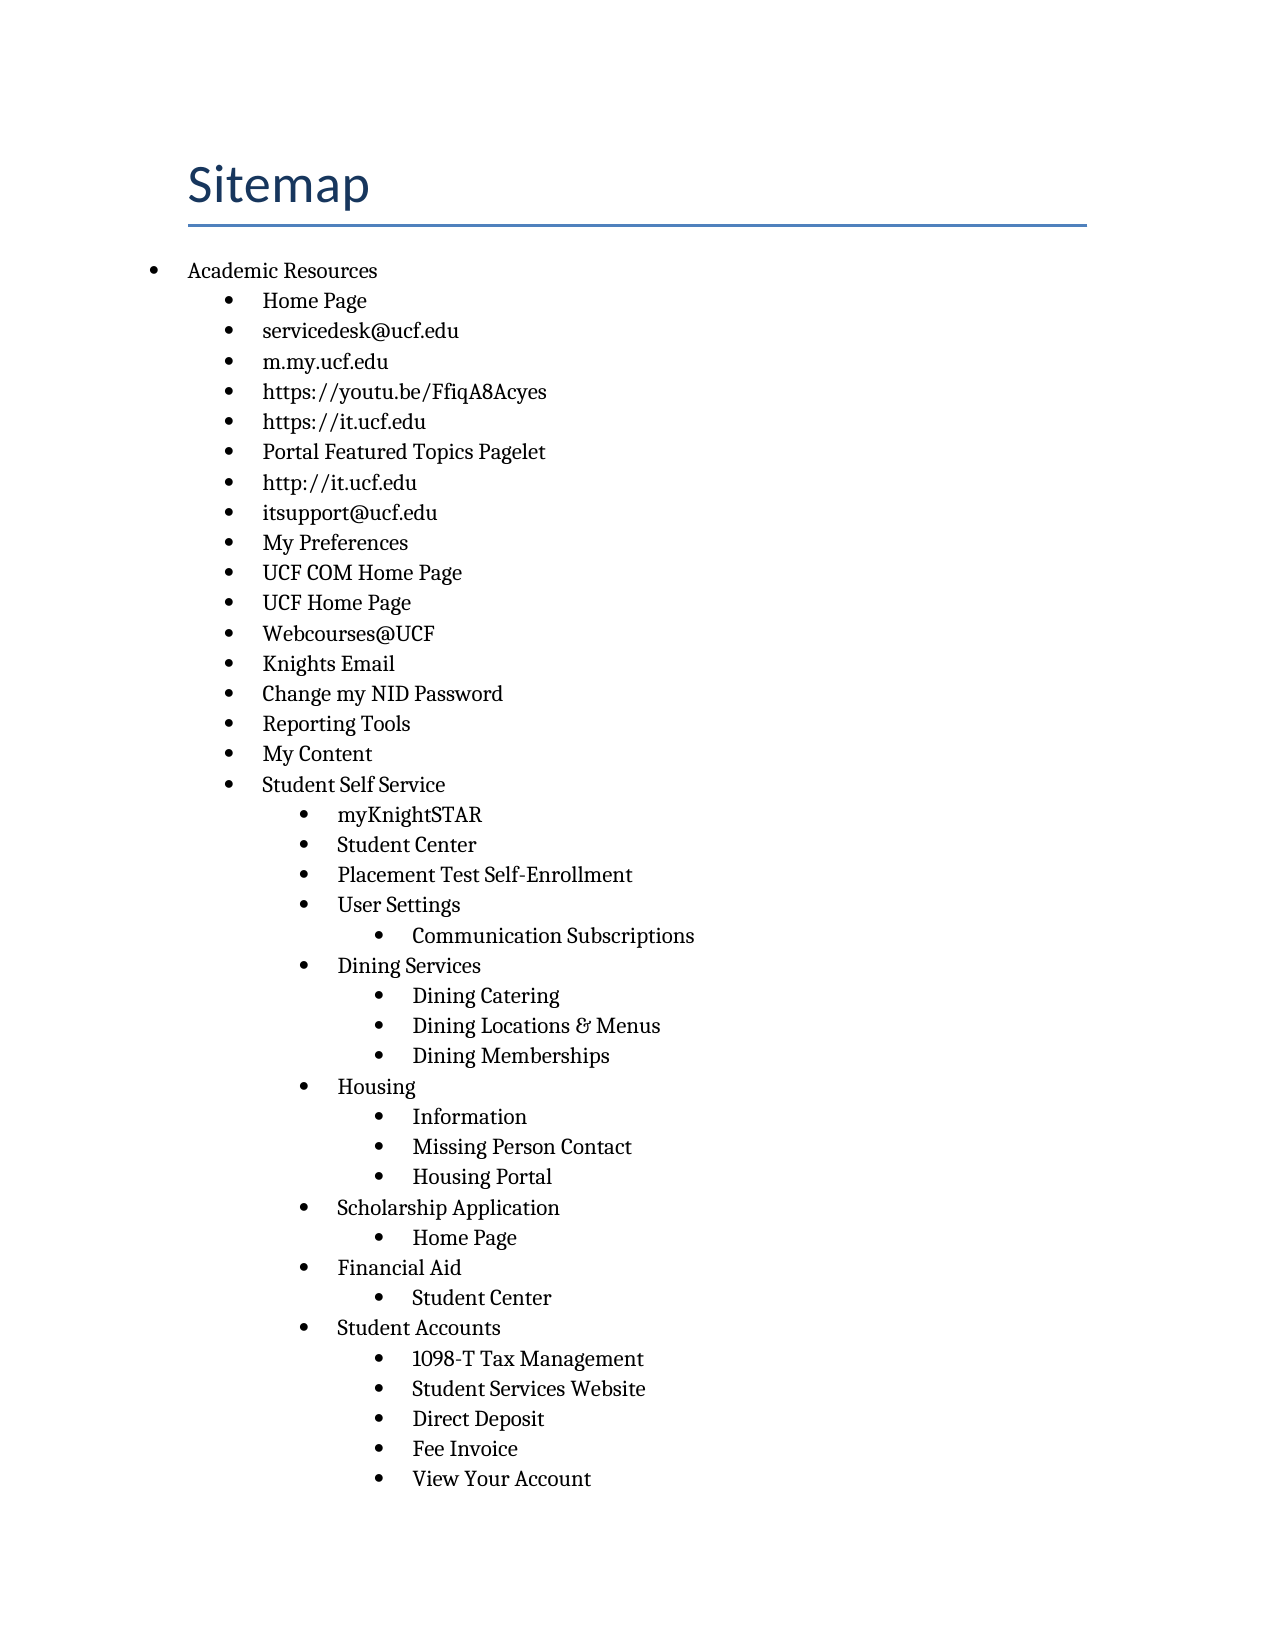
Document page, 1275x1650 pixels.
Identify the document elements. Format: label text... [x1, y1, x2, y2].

list UCF COM Home Page [225, 560, 1087, 586]
list Portal Featured Topics Pagelet [225, 439, 1087, 465]
list 1098-T Tax Management [375, 1345, 1087, 1372]
list https://youtu.be/FfiqA8Acyes [225, 379, 1087, 405]
list Knights Email [225, 651, 1087, 677]
title Sitemap [187, 150, 1087, 227]
list itsupport@ucf.edu [225, 499, 1087, 526]
list My Content [225, 741, 1087, 767]
list Communication Subscriptions [375, 922, 1087, 949]
list User Settings [300, 892, 1087, 918]
list Housing Portal [375, 1164, 1087, 1190]
list Student Self Service [225, 771, 1087, 798]
list servicedesk@ucf.edu [225, 318, 1087, 344]
list Dining Memberships [375, 1043, 1087, 1069]
list View Your Account [375, 1466, 1087, 1492]
list Student Center [300, 832, 1087, 858]
list Dining Services [300, 953, 1087, 979]
list Reporting Tools [225, 711, 1087, 737]
list Scholarship Application [300, 1194, 1087, 1221]
list Dining Catering [375, 983, 1087, 1009]
list Home Page [375, 1224, 1087, 1251]
list Information [375, 1104, 1087, 1130]
list https://it.ucf.edu [225, 409, 1087, 435]
list Change my NID Password [225, 681, 1087, 707]
list Missing Person Contact [375, 1134, 1087, 1160]
list My Preferences [225, 530, 1087, 556]
list UCF Home Page [225, 590, 1087, 616]
list http://it.ucf.edu [225, 469, 1087, 496]
list Direct Deposit [375, 1406, 1087, 1432]
list Home Page [225, 288, 1087, 314]
list Financial Aid [300, 1255, 1087, 1281]
list Student Accounts [300, 1315, 1087, 1341]
list Placement Test Self-Enrollment [300, 862, 1087, 888]
list Housing [300, 1073, 1087, 1100]
list Webcourses@UCF [225, 620, 1087, 647]
list Student Services Website [375, 1376, 1087, 1402]
list Fee Invoice [375, 1436, 1087, 1462]
list Dining Locations & Menus [375, 1013, 1087, 1039]
list Academic Resources [150, 258, 1087, 284]
list m.my.ucf.edu [225, 348, 1087, 375]
list myKnightSTAR [300, 802, 1087, 828]
list Student Center [375, 1285, 1087, 1311]
